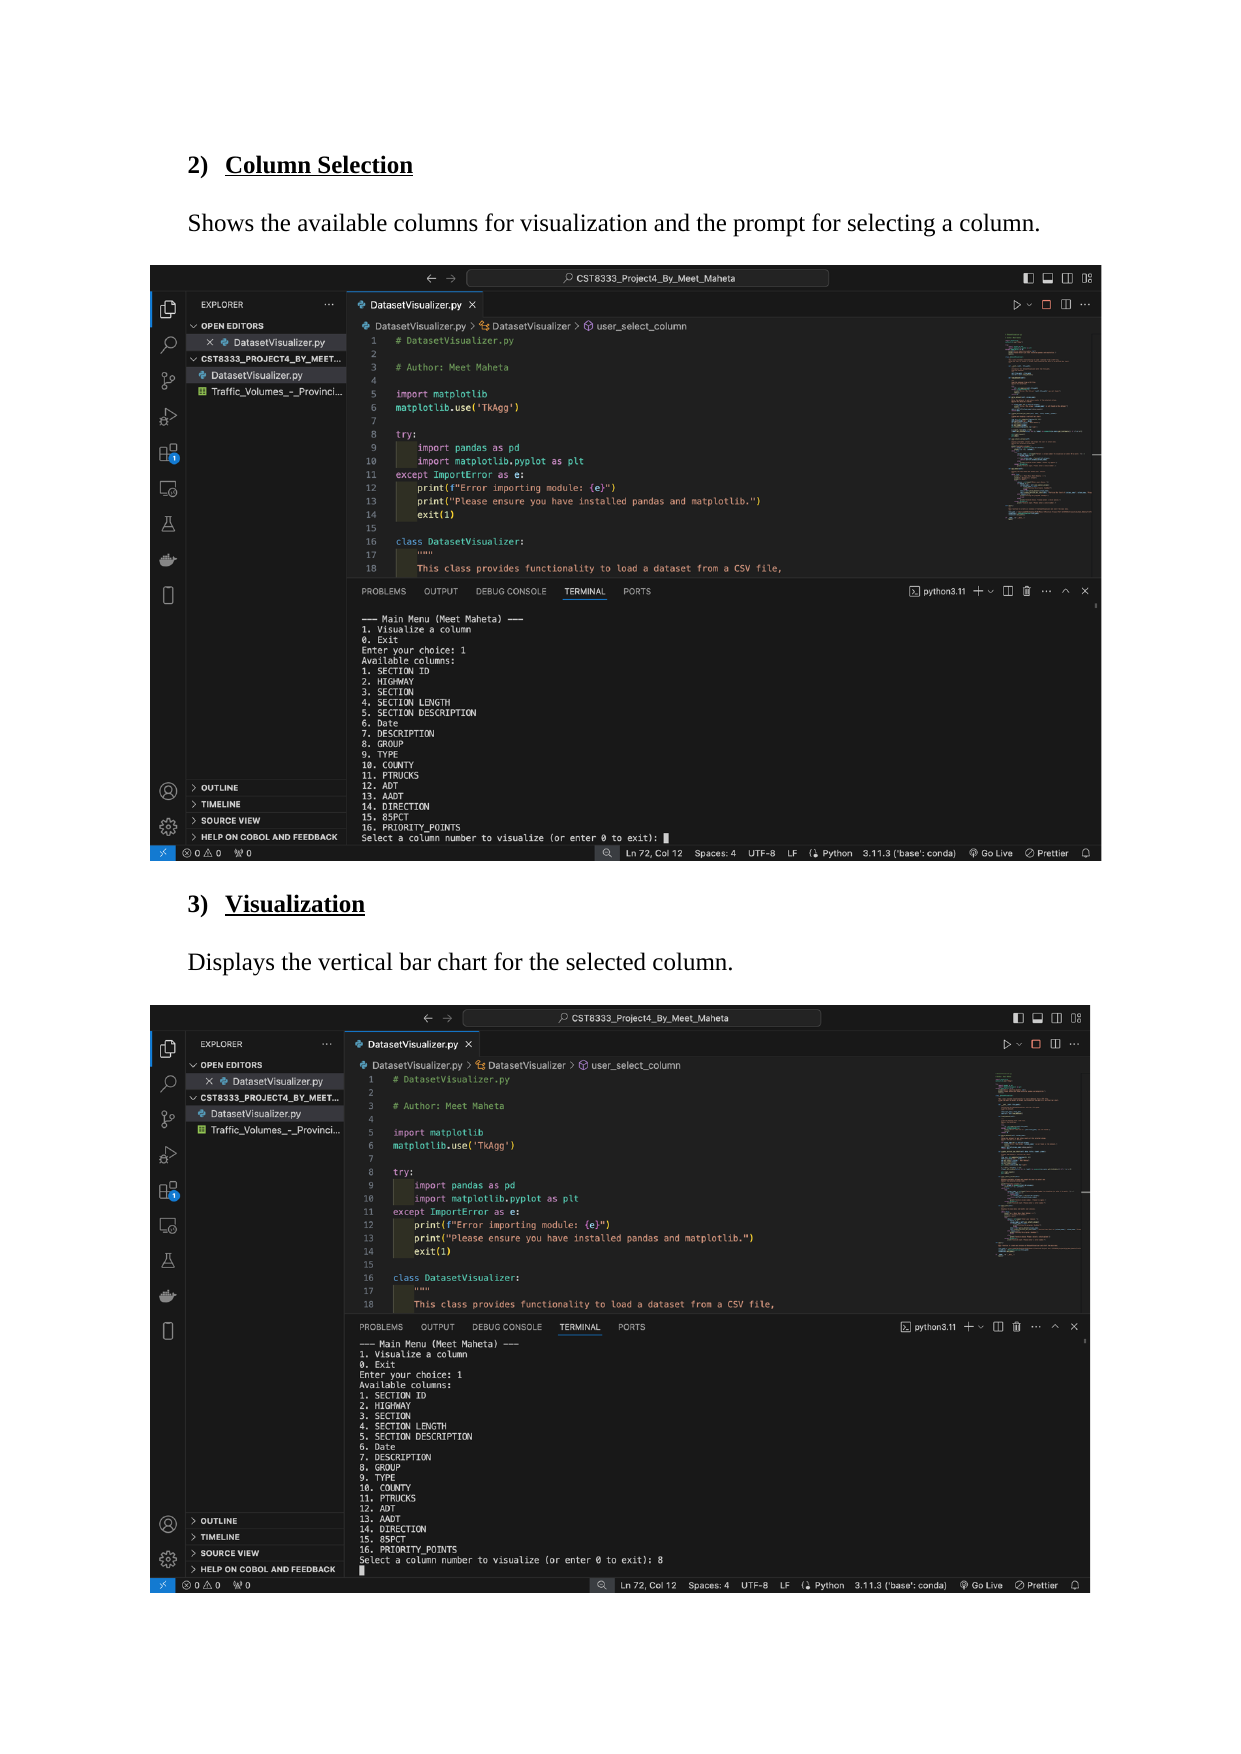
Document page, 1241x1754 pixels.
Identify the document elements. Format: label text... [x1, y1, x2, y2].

picture [150, 265, 1102, 861]
text Shows the available columns for visualization and the prompt for selecting a column. [187, 208, 1090, 237]
picture [150, 1005, 1091, 1593]
text Displays the vertical bar chart for the selected column. [187, 947, 1090, 976]
list Column Selection [187, 150, 1090, 179]
list Visualization [187, 889, 1090, 918]
